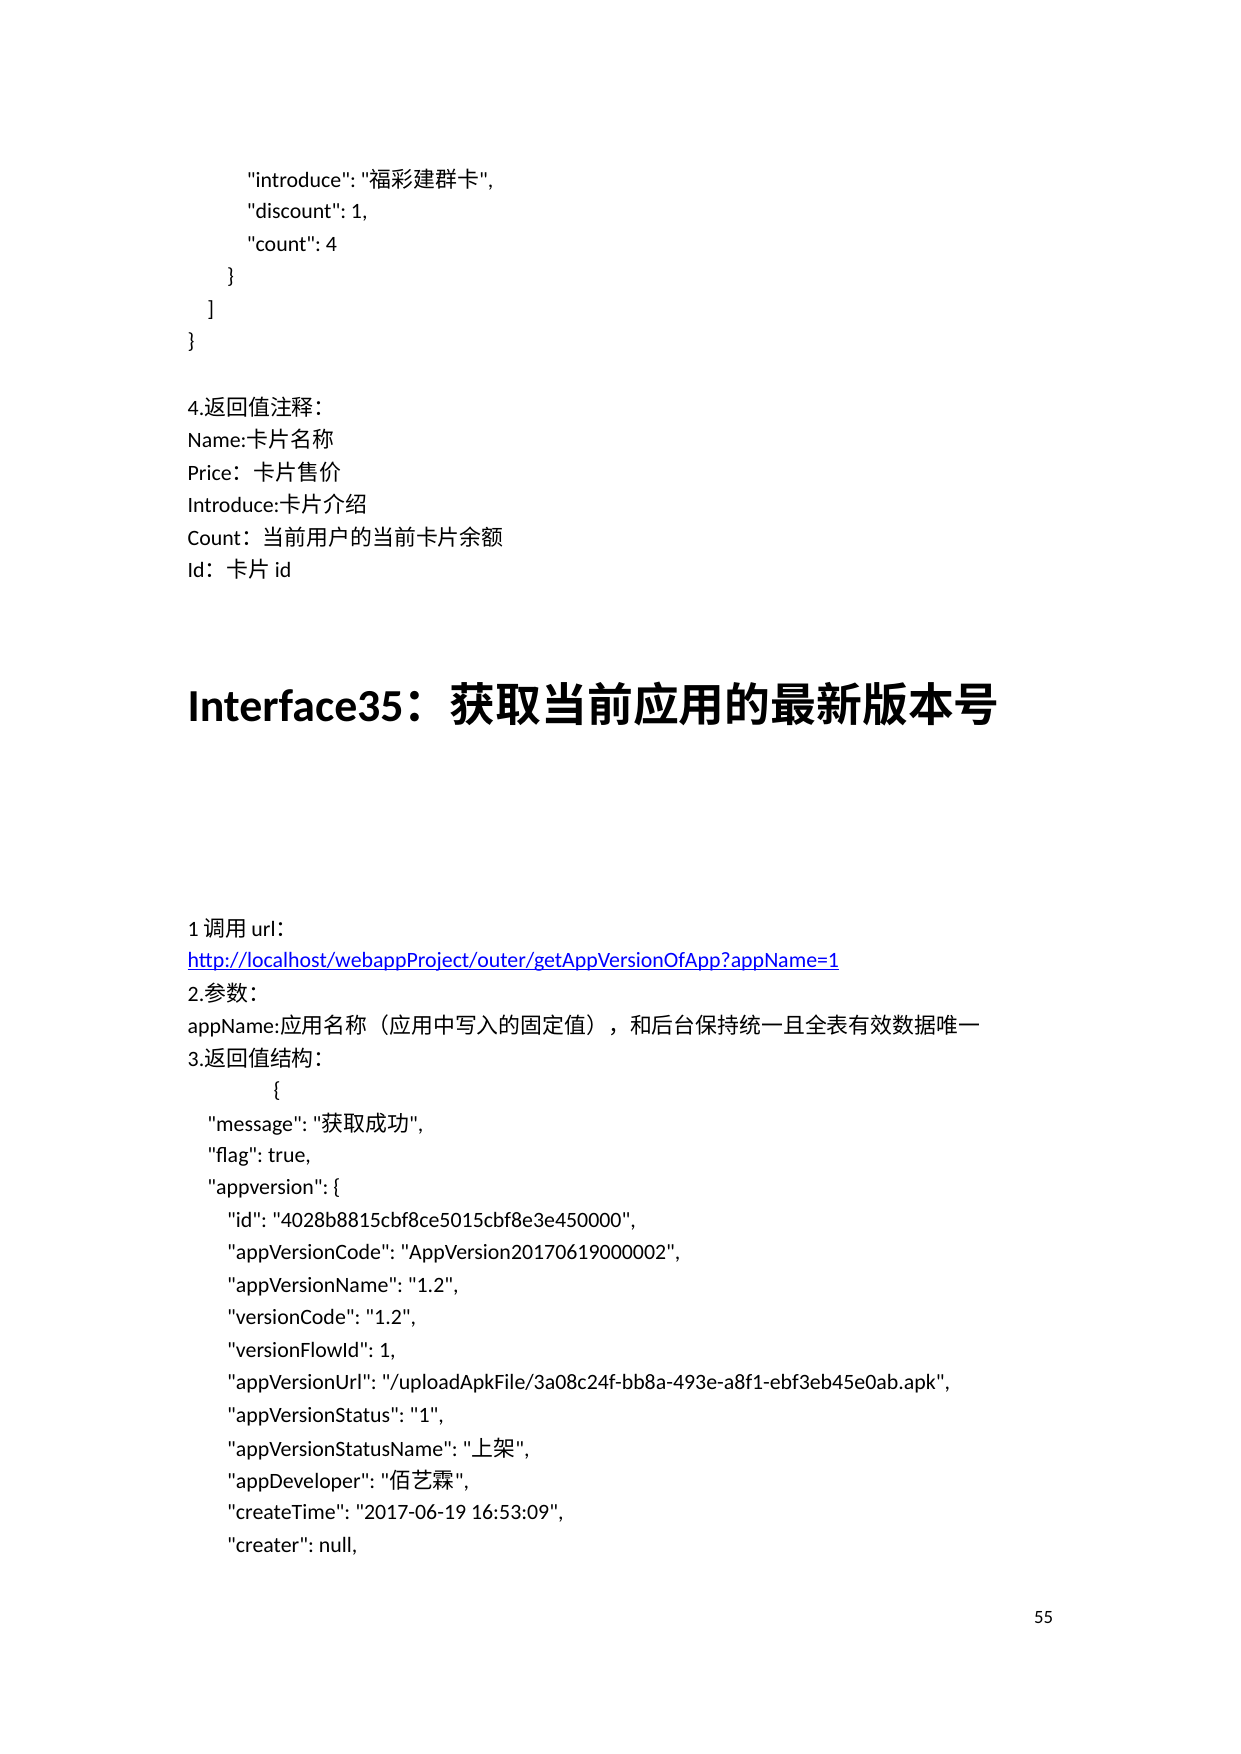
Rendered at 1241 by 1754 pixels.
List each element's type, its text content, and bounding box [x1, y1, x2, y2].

text "createTime": "2017-06-19 16:53:09", [187, 1495, 1053, 1528]
text "creater": null, [187, 1528, 1053, 1560]
text "appVersionUrl": "/uploadApkFile/3a08c24f-bb8a-493e-a8f1-ebf3eb45e0ab.apk", [187, 1365, 1053, 1398]
text "appVersionStatusName": "上架", [187, 1430, 1053, 1463]
text appName:应用名称（应用中写入的固定值），和后台保持统一且全表有效数据唯一 [187, 1008, 1053, 1040]
text http://localhost/webappProject/outer/getAppVersionOfApp?appName=1 [187, 943, 1053, 975]
text "introduce": "福彩建群卡", [187, 162, 1053, 194]
text 2.参数： [187, 975, 1053, 1008]
text Name:卡片名称 [187, 422, 1053, 454]
subtitle Interface35：获取当前应用的最新版本号 [187, 652, 1053, 750]
text "discount": 1, [187, 194, 1053, 227]
text Introduce:卡片介绍 [187, 487, 1053, 519]
text 1调用url： [187, 910, 1053, 943]
text { [187, 1073, 1053, 1105]
text "count": 4 [187, 227, 1053, 259]
text 3.返回值结构： [187, 1040, 1053, 1073]
text 4.返回值注释： [187, 389, 1053, 422]
text } [187, 324, 1053, 357]
text Price：卡片售价 [187, 454, 1053, 487]
text "versionCode": "1.2", [187, 1300, 1053, 1333]
text "message": "获取成功", [187, 1105, 1053, 1138]
text "appVersionStatus": "1", [187, 1398, 1053, 1430]
text "versionFlowId": 1, [187, 1333, 1053, 1365]
text } [187, 259, 1053, 292]
text "appDeveloper": "佰艺霖", [187, 1463, 1053, 1495]
text "appVersionCode": "AppVersion20170619000002", [187, 1235, 1053, 1268]
text "appversion": { [187, 1170, 1053, 1203]
text "id": "4028b8815cbf8ce5015cbf8e3e450000", [187, 1203, 1053, 1235]
text "flag": true, [187, 1138, 1053, 1170]
text ] [187, 292, 1053, 324]
text Count：当前用户的当前卡片余额 [187, 519, 1053, 552]
text Id：卡片id [187, 552, 1053, 584]
text "appVersionName": "1.2", [187, 1268, 1053, 1300]
